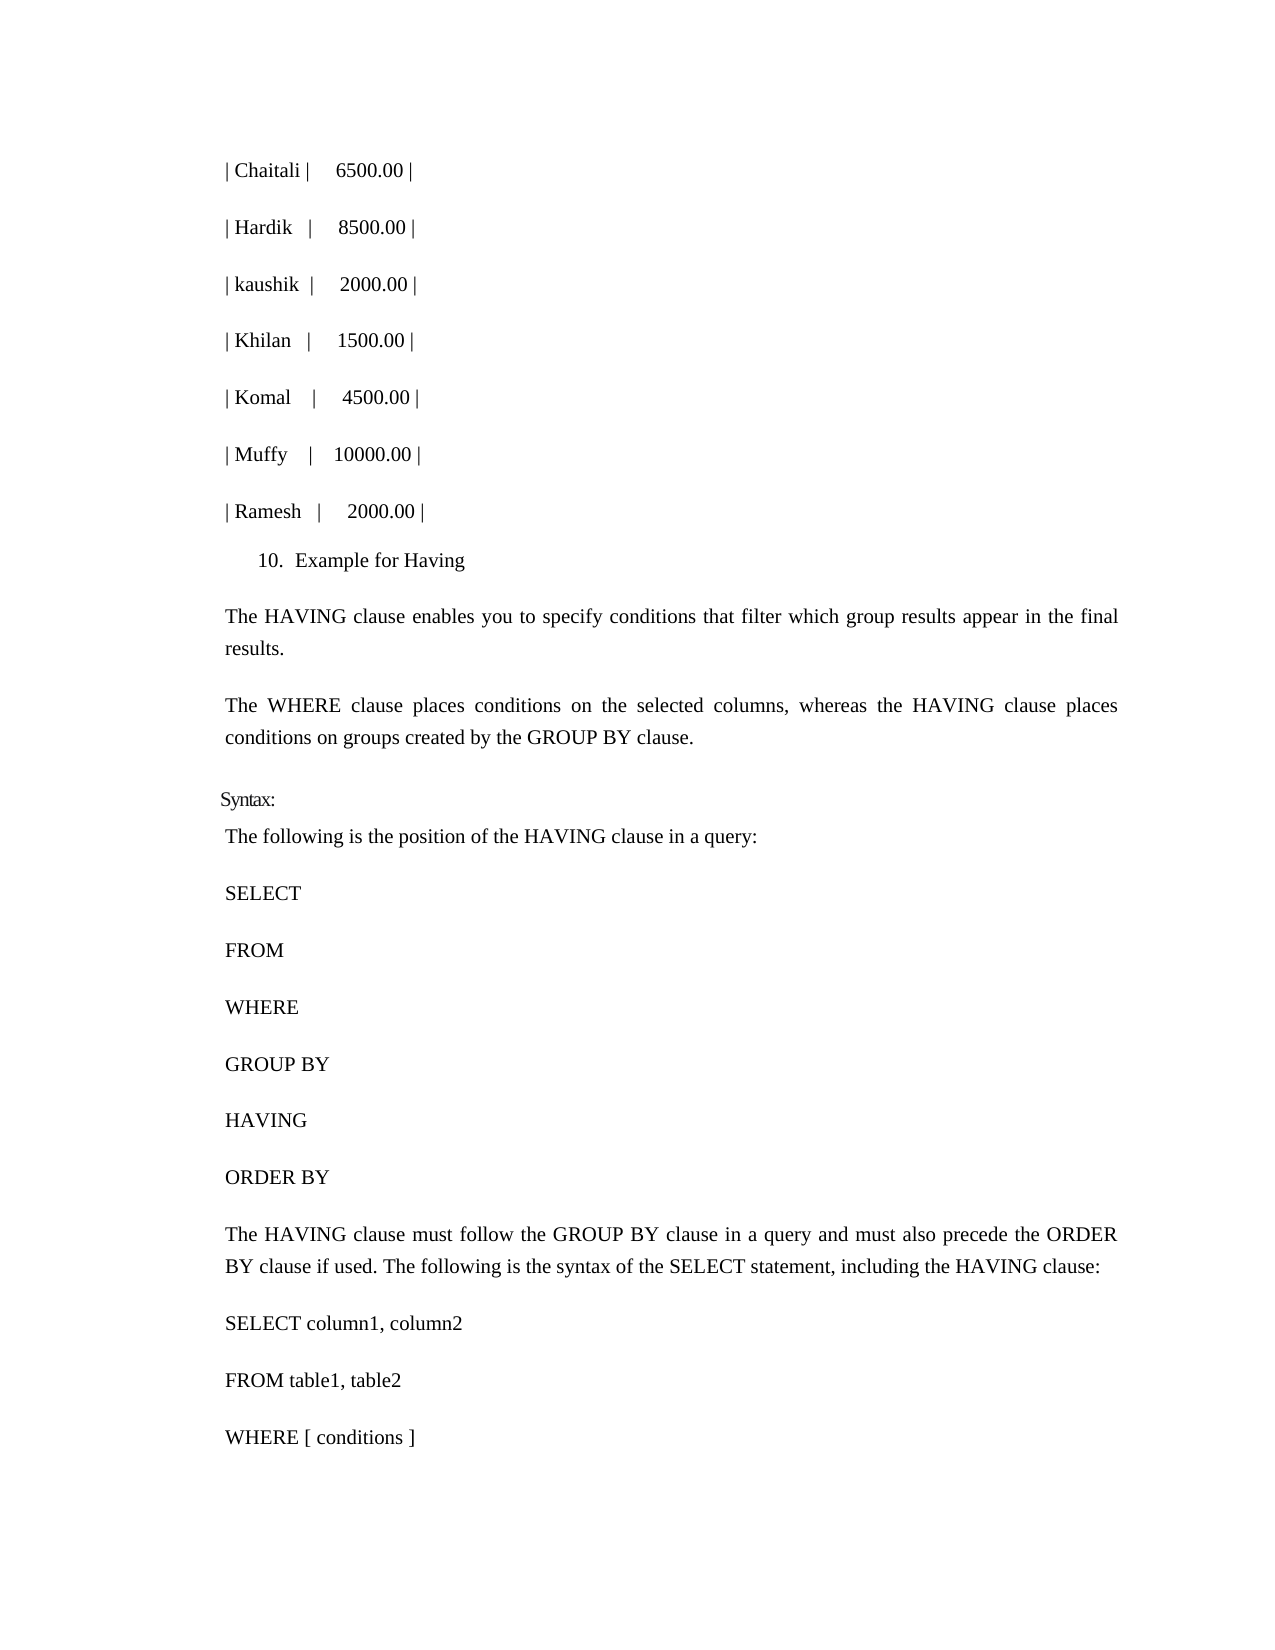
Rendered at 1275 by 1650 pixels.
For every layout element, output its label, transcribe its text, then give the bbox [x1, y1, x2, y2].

list Example for Having [257, 548, 1125, 572]
text GROUP BY [225, 1044, 1120, 1076]
text | Muffy | 10000.00 | [225, 434, 1120, 466]
text | kaushik | 2000.00 | [225, 264, 1120, 296]
text FROM [225, 930, 1120, 962]
text The HAVING clause enables you to specify conditions that filter which group results appear in the final results. [225, 596, 1120, 660]
text | Komal | 4500.00 | [225, 377, 1120, 409]
text ORDER BY [225, 1157, 1120, 1189]
subtitle Syntax: [220, 774, 1120, 811]
text The WHERE clause places conditions on the selected columns, whereas the HAVING clause places conditions on groups created by the GROUP BY clause. [225, 685, 1120, 749]
text SELECT column1, column2 [225, 1303, 1120, 1335]
text WHERE [225, 987, 1120, 1019]
text | Ramesh | 2000.00 | [225, 491, 1120, 523]
text SELECT [225, 873, 1120, 905]
text The following is the position of the HAVING clause in a query: [225, 816, 1120, 848]
text WHERE [ conditions ] [225, 1417, 1120, 1449]
text The HAVING clause must follow the GROUP BY clause in a query and must also precede the ORDER BY clause if used. The following is the syntax of the SELECT statement, including the HAVING clause: [225, 1214, 1120, 1278]
text | Chaitali | 6500.00 | [225, 150, 1120, 182]
text | Khilan | 1500.00 | [225, 321, 1120, 352]
text FROM table1, table2 [225, 1360, 1120, 1392]
text | Hardik | 8500.00 | [225, 207, 1120, 239]
text HAVING [225, 1101, 1120, 1132]
